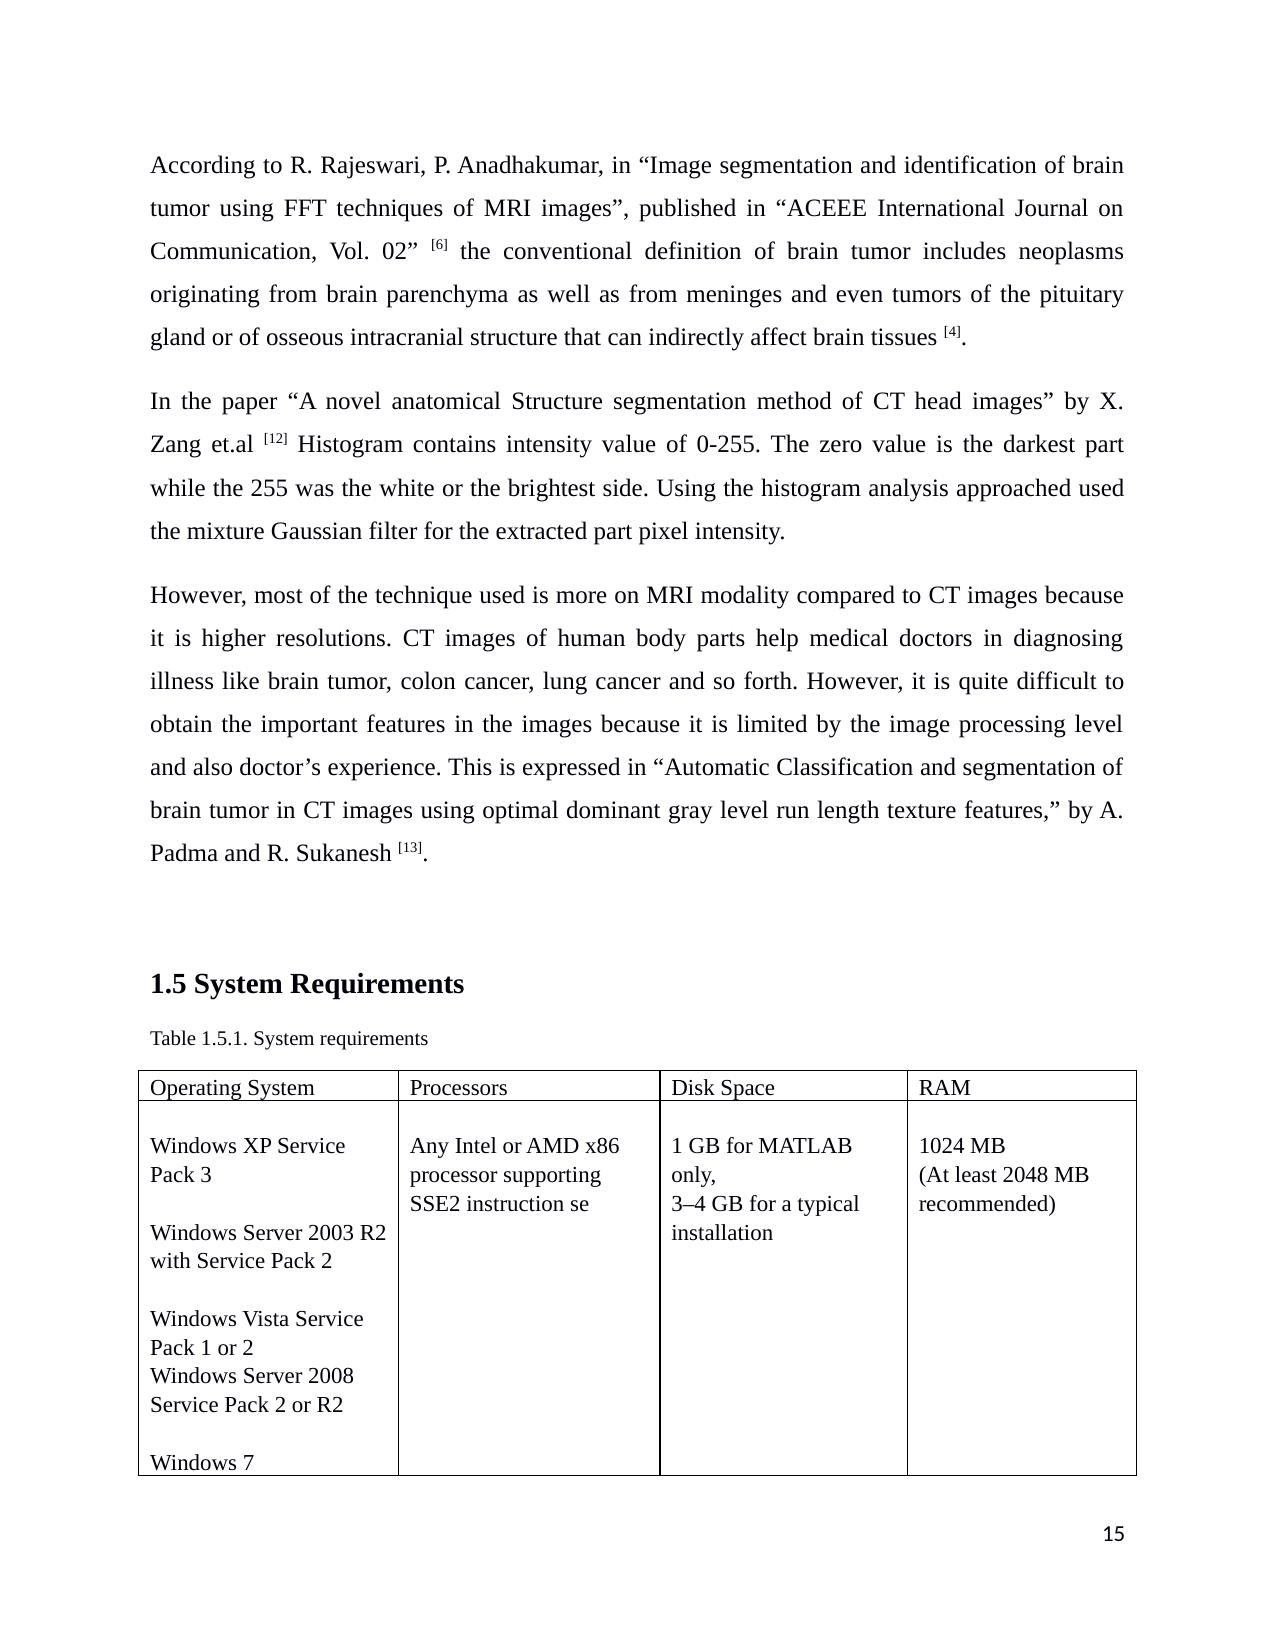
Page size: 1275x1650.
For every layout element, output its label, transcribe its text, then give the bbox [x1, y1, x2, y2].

table_cell Any Intel or AMD x86 processor supporting SSE2 instruction se [399, 1101, 659, 1475]
table_cell Windows XP Service Pack 3 Windows Server 2003 R2 with Service Pack 2 Windows Vista Service Pack 1 or 2 Windows Server 2008 Service Pack 2 or R2 Windows 7 [139, 1101, 398, 1475]
text However, most of the technique used is more on MRI modality compared to CT images because it is higher resolutions. CT images of human body parts help medical doctors in diagnosing illness like brain tumor, colon cancer, lung cancer and so forth. However, it is quite difficult to obtain the important features in the images because it is limited by the image processing level and also doctor’s experience. This is expressed in “Automatic Classification and segmentation of brain tumor in CT images using optimal dominant gray level run length texture features,” by A. Padma and R. Sukanesh [13]. [150, 580, 1125, 867]
table_header Processors [399, 1071, 659, 1100]
table_header RAM [908, 1071, 1136, 1100]
text In the paper “A novel anatomical Structure segmentation method of CT head images” by X. Zang et.al [12] Histogram contains intensity value of 0-255. The zero value is the darkest part while the 255 was the white or the brightest side. Using the histogram analysis approached used the mixture Gaussian filter for the extracted part pixel intensity. [150, 386, 1125, 544]
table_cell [908, 1101, 1136, 1475]
table_header Disk Space [661, 1071, 907, 1100]
text 1.5 System Requirements [150, 966, 1125, 1000]
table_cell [661, 1101, 907, 1475]
text Table 1.5.1. System requirements [150, 1021, 1125, 1049]
table_header Operating System [139, 1071, 398, 1100]
text According to R. Rajeswari, P. Anadhakumar, in “Image segmentation and identification of brain tumor using FFT techniques of MRI images”, published in “ACEEE International Journal on Communication, Vol. 02” [6] the conventional definition of brain tumor includes neoplasms originating from brain parenchyma as well as from meninges and even tumors of the pituitary gland or of osseous intracranial structure that can indirectly affect brain tissues [4]. [150, 150, 1125, 351]
